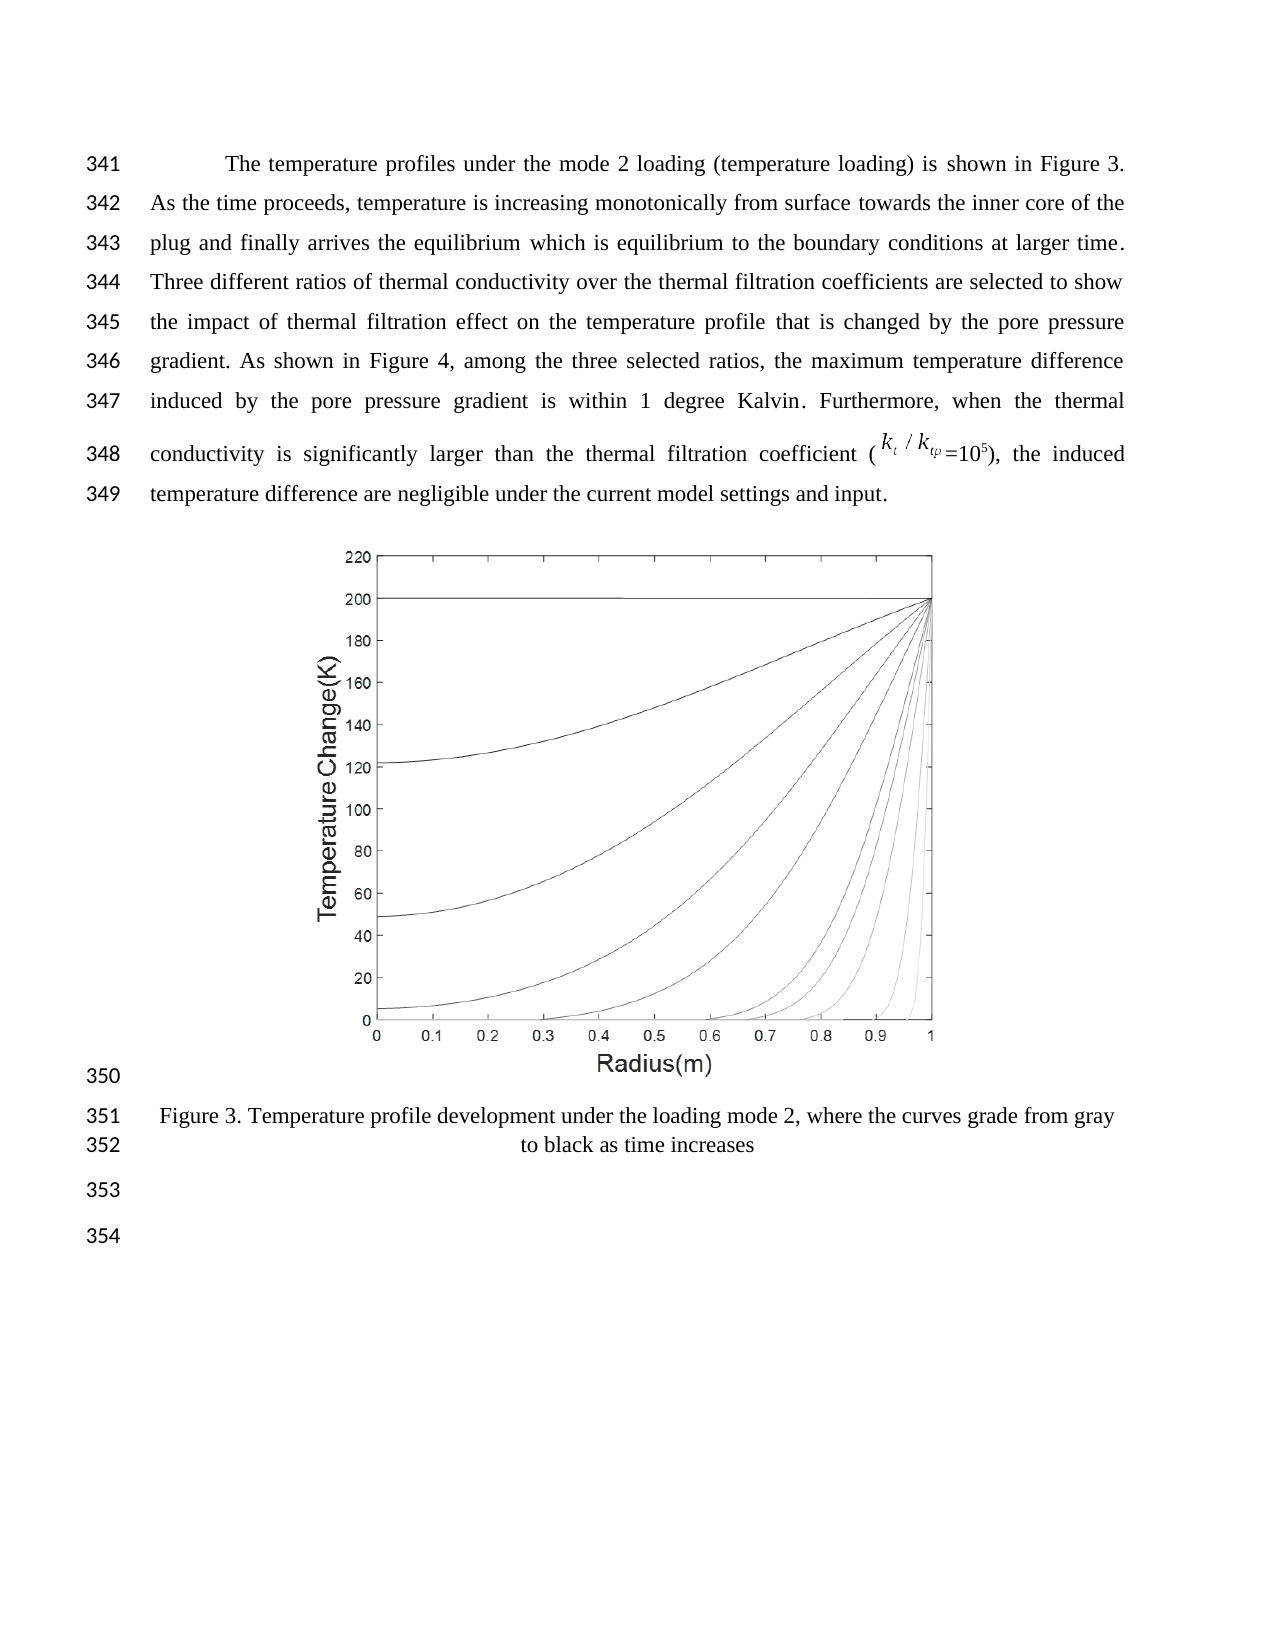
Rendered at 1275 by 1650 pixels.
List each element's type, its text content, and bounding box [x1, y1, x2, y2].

text The temperature profiles under the mode 2 loading (temperature loading) is shown in Figure 3. As the time proceeds, temperature is increasing monotonically from surface towards the inner core of the plug and finally arrives the equilibrium which is equilibrium to the boundary conditions at larger time. Three different ratios of thermal conductivity over the thermal filtration coefficients are selected to show the impact of thermal filtration effect on the temperature profile that is changed by the pore pressure gradient. As shown in Figure 4, among the three selected ratios, the maximum temperature difference induced by the pore pressure gradient is within 1 degree Kalvin. Furthermore, when the thermal conductivity is significantly larger than the thermal filtration coefficient (=105), the induced temperature difference are negligible under the current model settings and input. [150, 150, 1125, 506]
text Figure 3. Temperature profile development under the loading mode 2, where the curves grade from gray to black as time increases [150, 1102, 1125, 1157]
picture [284, 536, 991, 1084]
